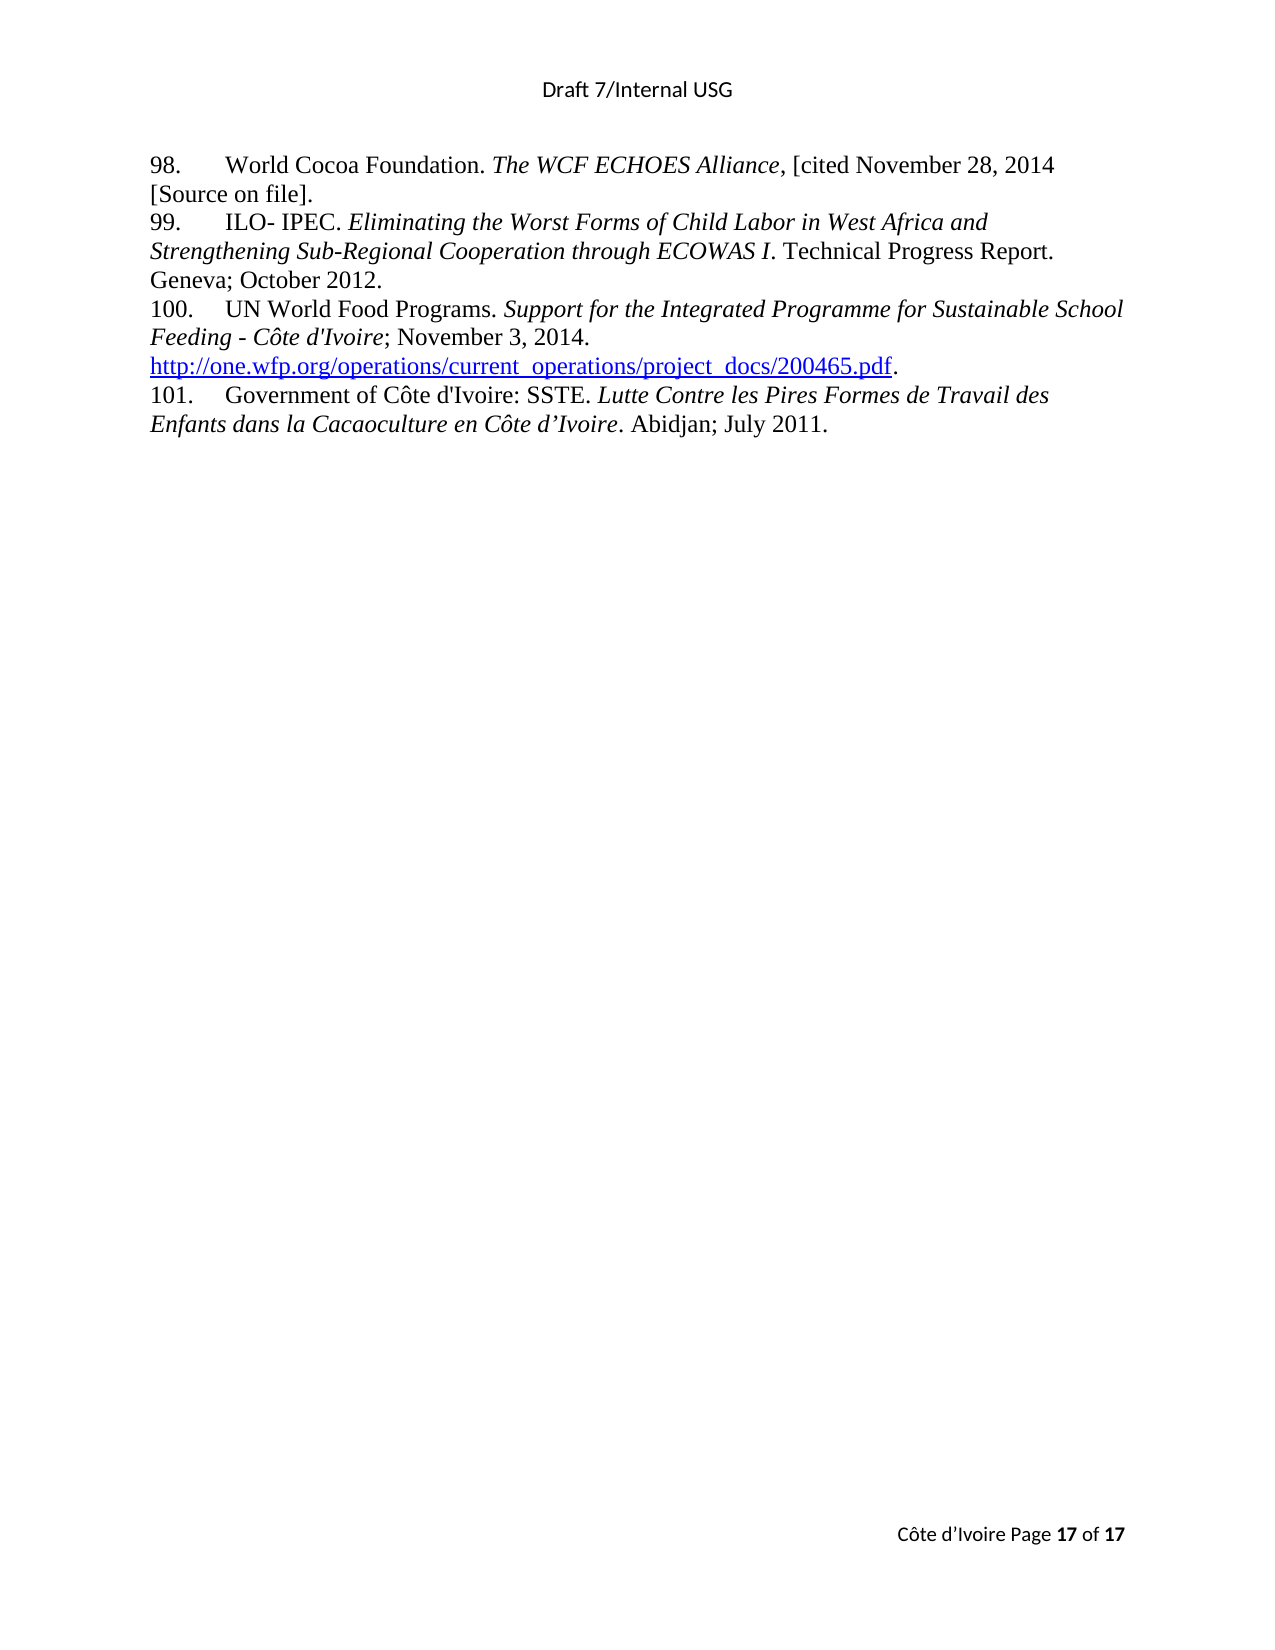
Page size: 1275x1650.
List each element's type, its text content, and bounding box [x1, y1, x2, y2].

text 99. ILO- IPEC. Eliminating the Worst Forms of Child Labor in West Africa and Strengthening Sub-Regional Cooperation through ECOWAS I. Technical Progress Report. Geneva; October 2012. [150, 207, 1125, 294]
text 98. World Cocoa Foundation. The WCF ECHOES Alliance, [cited November 28, 2014 [Source on file]. [150, 150, 1125, 207]
text 101. Government of Côte d'Ivoire: SSTE. Lutte Contre les Pires Formes de Travail des Enfants dans la Cacaoculture en Côte d’Ivoire. Abidjan; July 2011. [150, 380, 1125, 437]
text 100. UN World Food Programs. Support for the Integrated Programme for Sustainable School Feeding - Côte d'Ivoire; November 3, 2014. http://one.wfp.org/operations/current_operations/project_docs/200465.pdf. [150, 294, 1125, 380]
